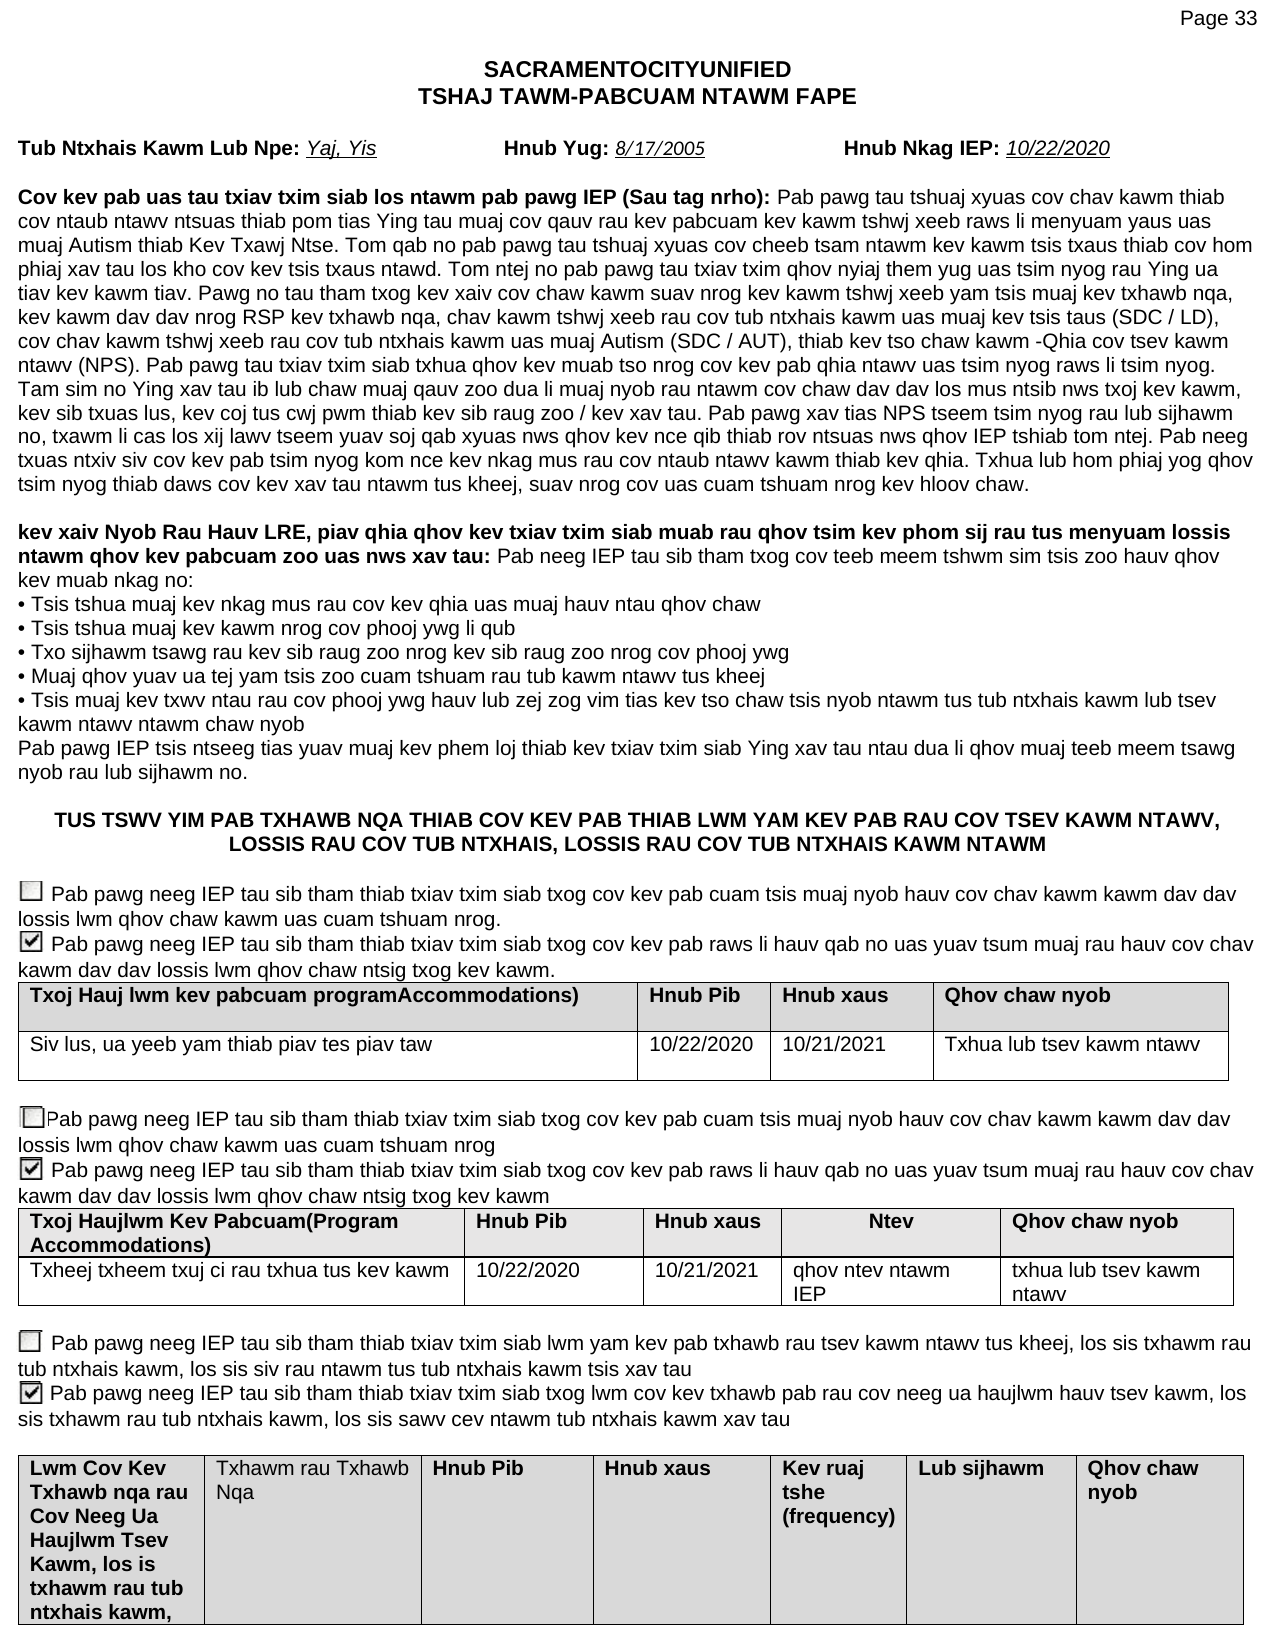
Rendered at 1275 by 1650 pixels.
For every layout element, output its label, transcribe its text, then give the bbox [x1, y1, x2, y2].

table_header Hnub Pib [465, 1209, 643, 1256]
table_header Txoj Haujlwm Kev Pabcuam(Program Accommodations) [19, 1209, 464, 1256]
table_cell txhua lub tsev kawm ntawv [1001, 1258, 1233, 1305]
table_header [771, 1456, 906, 1624]
table_cell qhov ntev ntawm IEP [782, 1258, 1000, 1305]
text • Muaj qhov yuav ua tej yam tsis zoo cuam tshuam rau tub kawm ntawv tus kheej [18, 664, 1257, 688]
table_cell Siv lus, ua yeeb yam thiab piav tes piav taw [19, 1032, 637, 1079]
table_header Qhov chaw nyob [1001, 1209, 1233, 1256]
text SACRAMENTOCITYUNIFIED [18, 56, 1257, 83]
table_header Hnub Pib [638, 983, 770, 1031]
table_header Qhov chaw nyob [1077, 1456, 1243, 1624]
text TUS TSWV YIM PAB TXHAWB NQA THIAB COV KEV PAB THIAB LWM YAM KEV PAB RAU COV TSEV KAWM NTAWV, LOSSIS RAU COV TUB NTXHAIS, LOSSIS RAU COV TUB NTXHAIS KAWM NTAWM [18, 808, 1257, 856]
table_cell 10/21/2021 [644, 1258, 781, 1305]
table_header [19, 1456, 204, 1624]
text • Tsis muaj kev txwv ntau rau cov phooj ywg hauv lub zej zog vim tias kev tso chaw tsis nyob ntawm tus tub ntxhais kawm lub tsev kawm ntawv ntawm chaw nyob [18, 688, 1257, 736]
text Pab pawg IEP tsis ntseeg tias yuav muaj kev phem loj thiab kev txiav txim siab Ying xav tau ntau dua li qhov muaj teeb meem tsawg nyob rau lub sijhawm no. [18, 736, 1257, 784]
table_cell 10/22/2020 [465, 1258, 643, 1305]
text Pab pawg neeg IEP tau sib tham thiab txiav txim siab txog lwm cov kev txhawb pab rau cov neeg ua haujlwm hauv tsev kawm, los sis txhawm rau tub ntxhais kawm, los sis sawv cev ntawm tub ntxhais kawm xav tau [18, 1381, 1257, 1431]
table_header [205, 1456, 421, 1624]
table_cell Txhua lub tsev kawm ntawv [934, 1032, 1228, 1079]
text Pab pawg neeg IEP tau sib tham thiab txiav txim siab txog cov kev pab raws li hauv qab no uas yuav tsum muaj rau hauv cov chav kawm dav dav lossis lwm qhov chaw ntsig txog kev kawm [18, 1157, 1257, 1207]
table_header Hnub xaus [644, 1209, 781, 1256]
text Pab pawg neeg IEP tau sib tham thiab txiav txim siab lwm yam kev pab txhawb rau tsev kawm ntawv tus kheej, los sis txhawm rau tub ntxhais kawm, los sis siv rau ntawm tus tub ntxhais kawm tsis xav tau [18, 1330, 1257, 1381]
table_header Hnub xaus [594, 1456, 770, 1624]
text Pab pawg neeg IEP tau sib tham thiab txiav txim siab txog cov kev pab raws li hauv qab no uas yuav tsum muaj rau hauv cov chav kawm dav dav lossis lwm qhov chaw ntsig txog kev kawm. [18, 931, 1257, 982]
picture [17, 881, 46, 901]
table_header Lub sijhawm [907, 1456, 1076, 1624]
text TSHAJ TAWM-PABCUAM NTAWM FAPE [18, 83, 1257, 109]
picture [17, 1157, 46, 1180]
text • Txo sijhawm tsawg rau kev sib raug zoo nrog kev sib raug zoo nrog cov phooj ywg [18, 640, 1257, 664]
picture [17, 931, 46, 952]
table_header Ntev [782, 1209, 1000, 1256]
text kev xaiv Nyob Rau Hauv LRE, piav qhia qhov kev txiav txim siab muab rau qhov tsim kev phom sij rau tus menyuam lossis ntawm qhov kev pabcuam zoo uas nws xav tau: Pab neeg IEP tau sib tham txog cov teeb meem tshwm sim tsis zoo hauv qhov kev muab nkag no: [18, 520, 1257, 592]
text Cov kev pab uas tau txiav txim siab los ntawm pab pawg IEP (Sau tag nrho): Pab pawg tau tshuaj xyuas cov chav kawm thiab cov ntaub ntawv ntsuas thiab pom tias Ying tau muaj cov qauv rau kev pabcuam kev kawm tshwj xeeb raws li menyuam yaus uas muaj Autism thiab Kev Txawj Ntse. Tom qab no pab pawg tau tshuaj xyuas cov cheeb tsam ntawm kev kawm tsis txaus thiab cov hom phiaj xav tau los kho cov kev tsis txaus ntawd. Tom ntej no pab pawg tau txiav txim qhov nyiaj them yug uas tsim nyog rau Ying ua tiav kev kawm tiav. Pawg no tau tham txog kev xaiv cov chaw kawm suav nrog kev kawm tshwj xeeb yam tsis muaj kev txhawb nqa, kev kawm dav dav nrog RSP kev txhawb nqa, chav kawm tshwj xeeb rau cov tub ntxhais kawm uas muaj kev tsis taus (SDC / LD), cov chav kawm tshwj xeeb rau cov tub ntxhais kawm uas muaj Autism (SDC / AUT), thiab kev tso chaw kawm -Qhia cov tsev kawm ntawv (NPS). Pab pawg tau txiav txim siab txhua qhov kev muab tso nrog cov kev pab qhia ntawv uas tsim nyog raws li tsim nyog. Tam sim no Ying xav tau ib lub chaw muaj qauv zoo dua li muaj nyob rau ntawm cov chaw dav dav los mus ntsib nws txoj kev kawm, kev sib txuas lus, kev coj tus cwj pwm thiab kev sib raug zoo / kev xav tau. Pab pawg xav tias NPS tseem tsim nyog rau lub sijhawm no, txawm li cas los xij lawv tseem yuav soj qab xyuas nws qhov kev nce qib thiab rov ntsuas nws qhov IEP tshiab tom ntej. Pab neeg txuas ntxiv siv cov kev pab tsim nyog kom nce kev nkag mus rau cov ntaub ntawv kawm thiab kev qhia. Txhua lub hom phiaj yog qhov tsim nyog thiab daws cov kev xav tau ntawm tus kheej, suav nrog cov uas cuam tshuam nrog kev hloov chaw. [18, 185, 1257, 496]
text Tub Ntxhais Kawm Lub Npe: Yaj, Yis Hnub Yug: 8/17/2005 Hnub Nkag IEP: 10/22/2020 [18, 135, 1257, 161]
text • Tsis tshua muaj kev kawm nrog cov phooj ywg li qub [18, 616, 1257, 640]
picture [17, 1381, 46, 1404]
picture [16, 1330, 46, 1352]
picture [17, 1106, 48, 1128]
table_header Hnub xaus [771, 983, 933, 1031]
table_cell Txheej txheem txuj ci rau txhua tus kev kawm [19, 1258, 464, 1305]
text Pab pawg neeg IEP tau sib tham thiab txiav txim siab txog cov kev pab cuam tsis muaj nyob hauv cov chav kawm kawm dav dav lossis lwm qhov chaw kawm uas cuam tshuam nrog [18, 1107, 1257, 1157]
table_header Txoj Hauj lwm kev pabcuam programAccommodations) [19, 983, 637, 1031]
table_header Hnub Pib [422, 1456, 593, 1624]
table_cell 10/22/2020 [638, 1032, 770, 1079]
text Pab pawg neeg IEP tau sib tham thiab txiav txim siab txog cov kev pab cuam tsis muaj nyob hauv cov chav kawm kawm dav dav lossis lwm qhov chaw kawm uas cuam tshuam nrog. [18, 881, 1257, 931]
table_cell 10/21/2021 [771, 1032, 933, 1079]
table_header Qhov chaw nyob [934, 983, 1228, 1031]
text • Tsis tshua muaj kev nkag mus rau cov kev qhia uas muaj hauv ntau qhov chaw [18, 592, 1257, 616]
